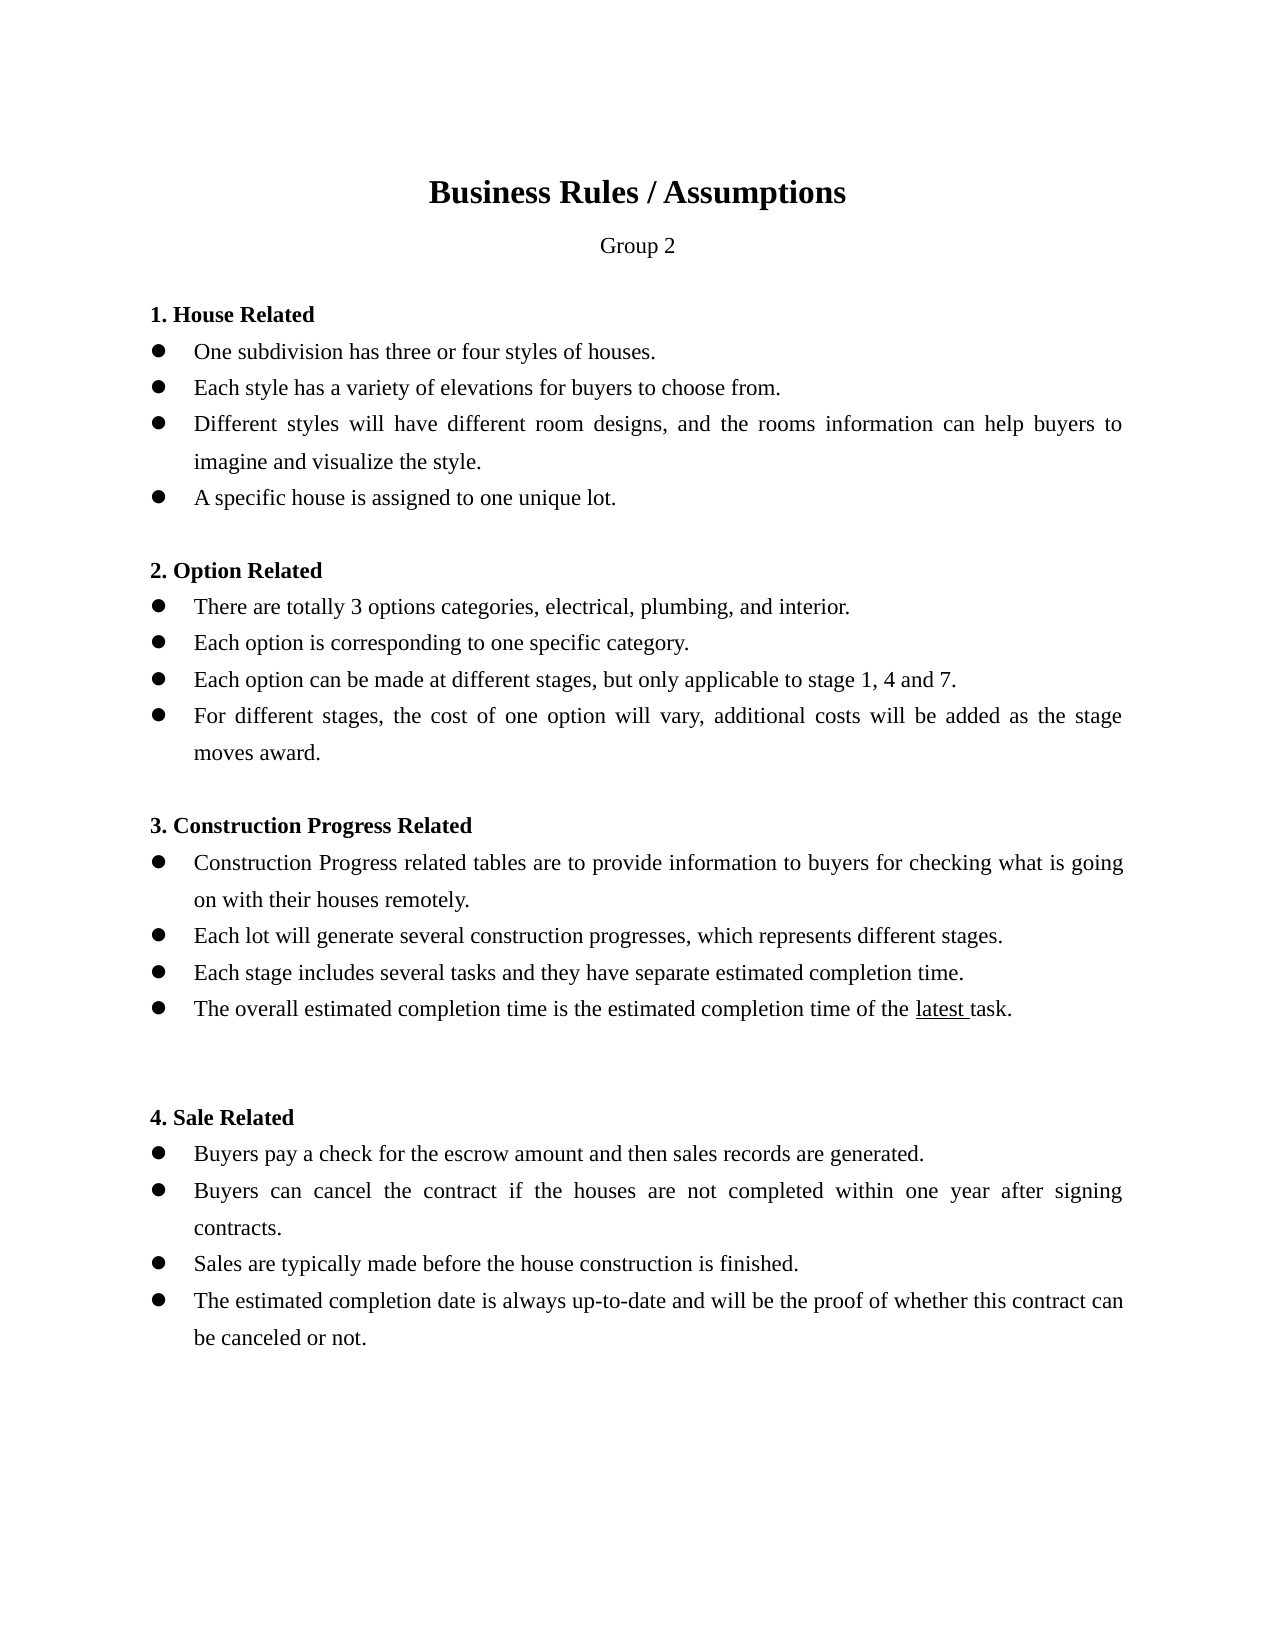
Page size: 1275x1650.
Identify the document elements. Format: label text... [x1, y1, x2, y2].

list Buyers can cancel the contract if the houses are not completed within one year after signing contracts. [150, 1174, 1125, 1243]
text Business Rules / Assumptions [150, 159, 1125, 224]
text 4. Sale Related [150, 1101, 1125, 1133]
list Sales are typically made before the house construction is finished. [150, 1247, 1125, 1280]
text 3. Construction Progress Related [150, 809, 1125, 842]
text 2. Option Related [150, 554, 1125, 586]
text 1. House Related [150, 298, 1125, 331]
list Each style has a variety of elevations for buyers to choose from. [150, 371, 1125, 403]
list Construction Progress related tables are to provide information to buyers for checking what is going on with their houses remotely. [150, 846, 1125, 915]
list For different stages, the cost of one option will vary, additional costs will be added as the stage moves award. [150, 699, 1125, 769]
list Different styles will have different room designs, and the rooms information can help buyers to imagine and visualize the style. [150, 407, 1125, 477]
list Each stage includes several tasks and they have separate estimated completion time. [150, 956, 1125, 988]
text Group 2 [150, 229, 1125, 262]
list Each lot will generate several construction progresses, which represents different stages. [150, 919, 1125, 952]
list One subdivision has three or four styles of houses. [150, 335, 1125, 367]
list The overall estimated completion time is the estimated completion time of the latest task. [150, 992, 1125, 1024]
list Each option can be made at different stages, but only applicable to stage 1, 4 and 7. [150, 663, 1125, 695]
list Each option is corresponding to one specific category. [150, 626, 1125, 659]
list Buyers pay a check for the escrow amount and then sales records are generated. [150, 1137, 1125, 1170]
list The estimated completion date is always up-to-date and will be the proof of whether this contract can be canceled or not. [150, 1284, 1125, 1353]
list A specific house is assigned to one unique lot. [150, 481, 1125, 513]
list There are totally 3 options categories, electrical, plumbing, and interior. [150, 590, 1125, 623]
